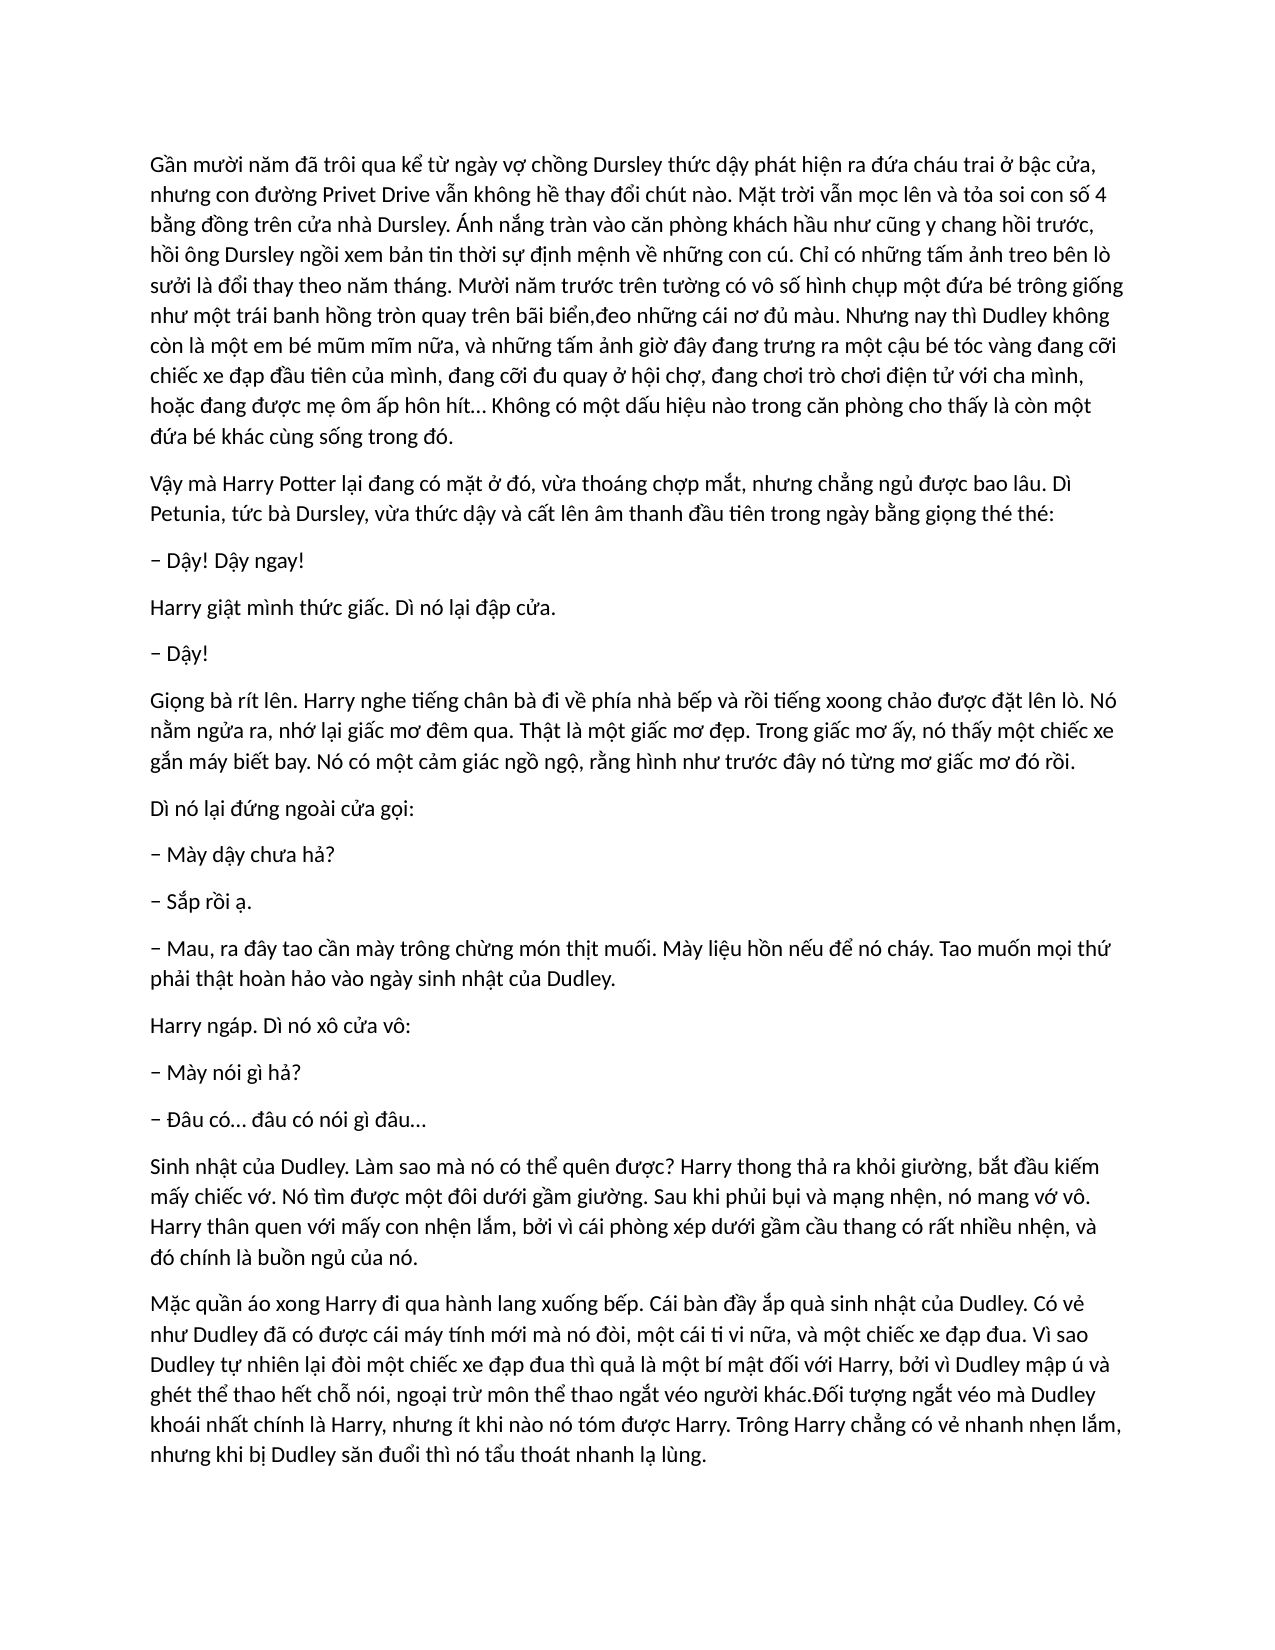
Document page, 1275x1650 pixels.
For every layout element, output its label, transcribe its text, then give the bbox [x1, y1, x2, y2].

text Harry giật mình thức giấc. Dì nó lại đập cửa. [150, 593, 1125, 621]
text − Dậy! Dậy ngay! [150, 546, 1125, 574]
text Dì nó lại đứng ngoài cửa gọi: [150, 794, 1125, 822]
text Vậy mà Harry Potter lại đang có mặt ở đó, vừa thoáng chợp mắt, nhưng chẳng ngủ được bao lâu. Dì Petunia, tức bà Dursley, vừa thức dậy và cất lên âm thanh đầu tiên trong ngày bằng giọng thé thé: [150, 469, 1125, 527]
text Harry ngáp. Dì nó xô cửa vô: [150, 1011, 1125, 1039]
text − Dậy! [150, 639, 1125, 668]
text − Đâu có… đâu có nói gì đâu… [150, 1105, 1125, 1133]
text − Mau, ra đây tao cần mày trông chừng món thịt muối. Mày liệu hồn nếu để nó cháy. Tao muốn mọi thứ phải thật hoàn hảo vào ngày sinh nhật của Dudley. [150, 934, 1125, 993]
text Mặc quần áo xong Harry đi qua hành lang xuống bếp. Cái bàn đầy ắp quà sinh nhật của Dudley. Có vẻ như Dudley đã có được cái máy tính mới mà nó đòi, một cái ti vi nữa, và một chiếc xe đạp đua. Vì sao Dudley tự nhiên lại đòi một chiếc xe đạp đua thì quả là một bí mật đối với Harry, bởi vì Dudley mập ú và ghét thể thao hết chỗ nói, ngoại trừ môn thể thao ngắt véo người khác.Đối tượng ngắt véo mà Dudley khoái nhất chính là Harry, nhưng ít khi nào nó tóm được Harry. Trông Harry chẳng có vẻ nhanh nhẹn lắm, nhưng khi bị Dudley săn đuổi thì nó tẩu thoát nhanh lạ lùng. [150, 1289, 1125, 1469]
text − Sắp rồi ạ. [150, 887, 1125, 916]
text Sinh nhật của Dudley. Làm sao mà nó có thể quên được? Harry thong thả ra khỏi giường, bắt đầu kiếm mấy chiếc vớ. Nó tìm được một đôi dưới gầm giường. Sau khi phủi bụi và mạng nhện, nó mang vớ vô. Harry thân quen với mấy con nhện lắm, bởi vì cái phòng xép dưới gầm cầu thang có rất nhiều nhện, và đó chính là buồn ngủ của nó. [150, 1152, 1125, 1271]
text − Mày nói gì hả? [150, 1058, 1125, 1086]
text Gần mười năm đã trôi qua kể từ ngày vợ chồng Dursley thức dậy phát hiện ra đứa cháu trai ở bậc cửa, nhưng con đường Privet Drive vẫn không hề thay đổi chút nào. Mặt trời vẫn mọc lên và tỏa soi con số 4 bằng đồng trên cửa nhà Dursley. Ánh nắng tràn vào căn phòng khách hầu như cũng y chang hồi trước, hồi ông Dursley ngồi xem bản tin thời sự định mệnh về những con cú. Chỉ có những tấm ảnh treo bên lò sưởi là đổi thay theo năm tháng. Mười năm trước trên tường có vô số hình chụp một đứa bé trông giống như một trái banh hồng tròn quay trên bãi biển,đeo những cái nơ đủ màu. Nhưng nay thì Dudley không còn là một em bé mũm mĩm nữa, và những tấm ảnh giờ đây đang trưng ra một cậu bé tóc vàng đang cỡi chiếc xe đạp đầu tiên của mình, đang cỡi đu quay ở hội chợ, đang chơi trò chơi điện tử với cha mình, hoặc đang được mẹ ôm ấp hôn hít… Không có một dấu hiệu nào trong căn phòng cho thấy là còn một đứa bé khác cùng sống trong đó. [150, 150, 1125, 450]
text − Mày dậy chưa hả? [150, 841, 1125, 869]
text Giọng bà rít lên. Harry nghe tiếng chân bà đi về phía nhà bếp và rồi tiếng xoong chảo được đặt lên lò. Nó nằm ngửa ra, nhớ lại giấc mơ đêm qua. Thật là một giấc mơ đẹp. Trong giấc mơ ấy, nó thấy một chiếc xe gắn máy biết bay. Nó có một cảm giác ngồ ngộ, rằng hình như trước đây nó từng mơ giấc mơ đó rồi. [150, 686, 1125, 775]
